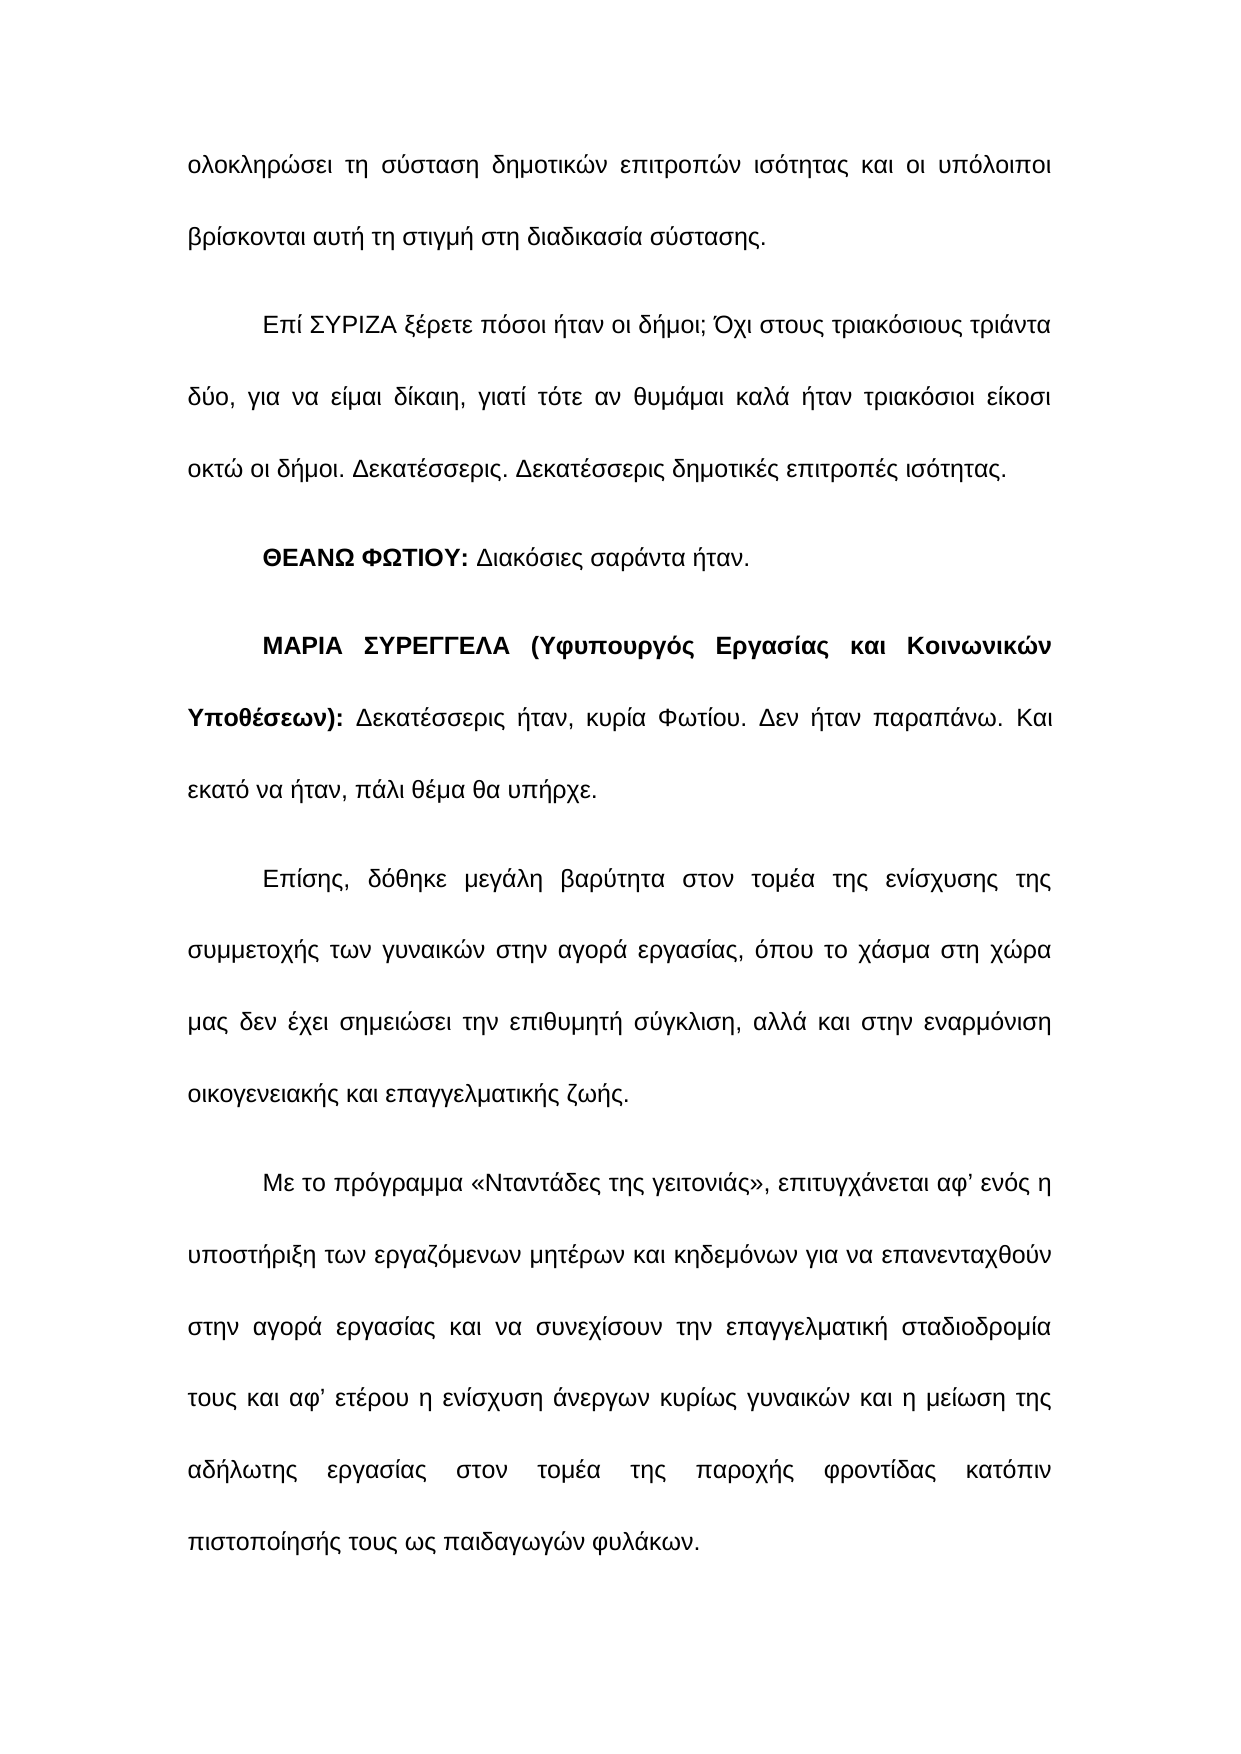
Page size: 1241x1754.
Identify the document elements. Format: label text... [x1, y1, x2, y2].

text Επίσης, δόθηκε μεγάλη βαρύτητα στον τομέα της ενίσχυσης της συμμετοχής των γυναικών στην αγορά εργασίας, όπου το χάσμα στη χώρα μας δεν έχει σημειώσει την επιθυμητή σύγκλιση, αλλά και στην εναρμόνιση οικογενειακής και επαγγελματικής ζωής. [187, 863, 1053, 1108]
text ΘΕΑΝΩ ΦΩΤΙΟΥ: Διακόσιες σαράντα ήταν. [187, 543, 1053, 571]
text ΜΑΡΙΑ ΣΥΡΕΓΓΕΛΑ (Υφυπουργός Εργασίας και Κοινωνικών Υποθέσεων): Δεκατέσσερις ήταν, κυρία Φωτίου. Δεν ήταν παραπάνω. Και εκατό να ήταν, πάλι θέμα θα υπήρχε. [187, 631, 1053, 804]
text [187, 150, 1053, 251]
text Με το πρόγραμμα «Νταντάδες της γειτονιάς», επιτυγχάνεται αφ’ ενός η υποστήριξη των εργαζόμενων μητέρων και κηδεμόνων για να επανενταχθούν στην αγορά εργασίας και να συνεχίσουν την επαγγελματική σταδιοδρομία τους και αφ’ ετέρου η ενίσχυση άνεργων κυρίως γυναικών και η μείωση της αδήλωτης εργασίας στον τομέα της παροχής φροντίδας κατόπιν πιστοποίησής τους ως παιδαγωγών φυλάκων. [187, 1168, 1053, 1556]
text Επί ΣΥΡΙΖΑ ξέρετε πόσοι ήταν οι δήμοι; Όχι στους τριακόσιους τριάντα δύο, για να είμαι δίκαιη, γιατί τότε αν θυμάμαι καλά ήταν τριακόσιοι είκοσι οκτώ οι δήμοι. Δεκατέσσερις. Δεκατέσσερις δημοτικές επιτροπές ισότητας. [187, 310, 1053, 483]
